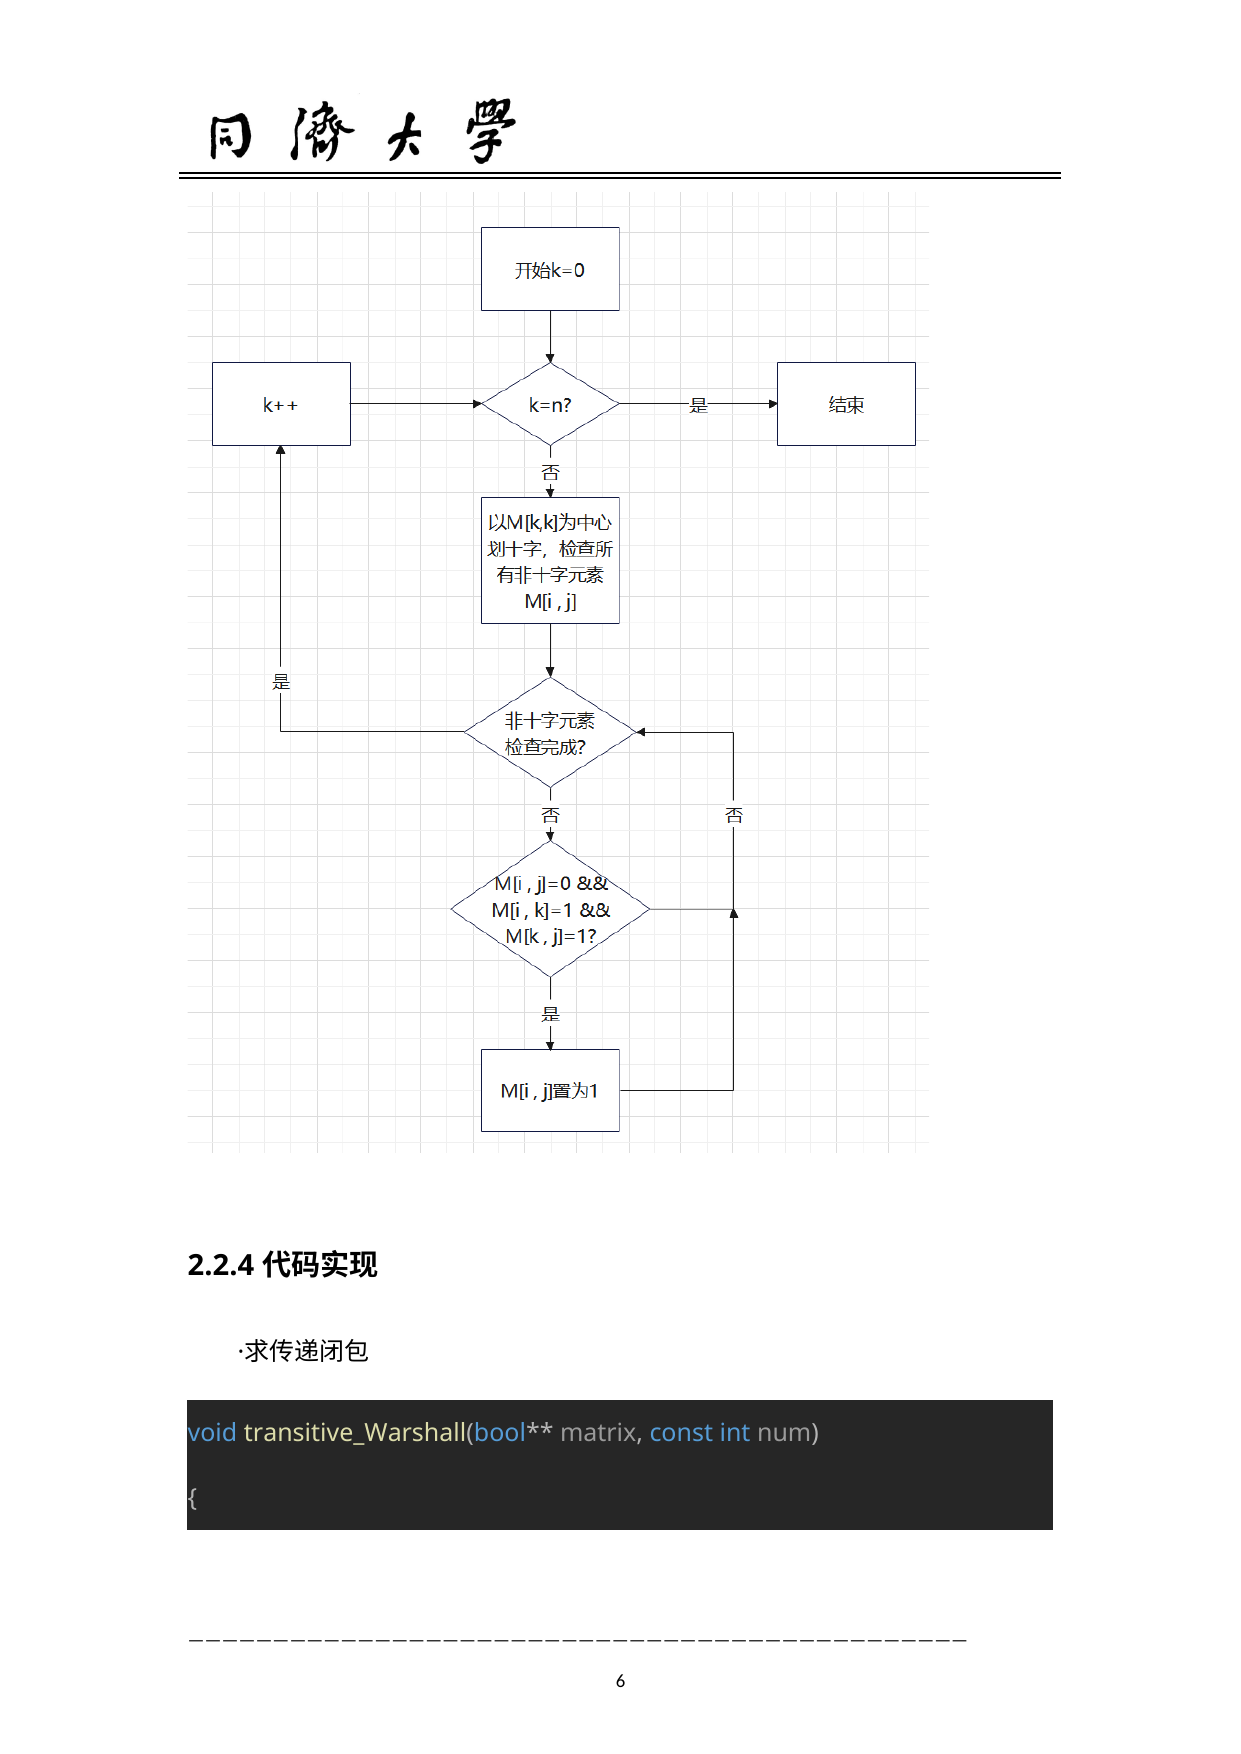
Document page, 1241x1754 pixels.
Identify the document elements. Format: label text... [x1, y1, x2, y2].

text void transitive_Warshall(bool** matrix, const int num) [187, 1400, 1053, 1465]
picture [187, 192, 930, 1153]
text ·求传递闭包 [187, 1317, 1053, 1382]
picture [187, 90, 535, 171]
text 2.2.4 代码实现 [187, 1230, 1053, 1295]
text { [187, 1465, 1053, 1530]
